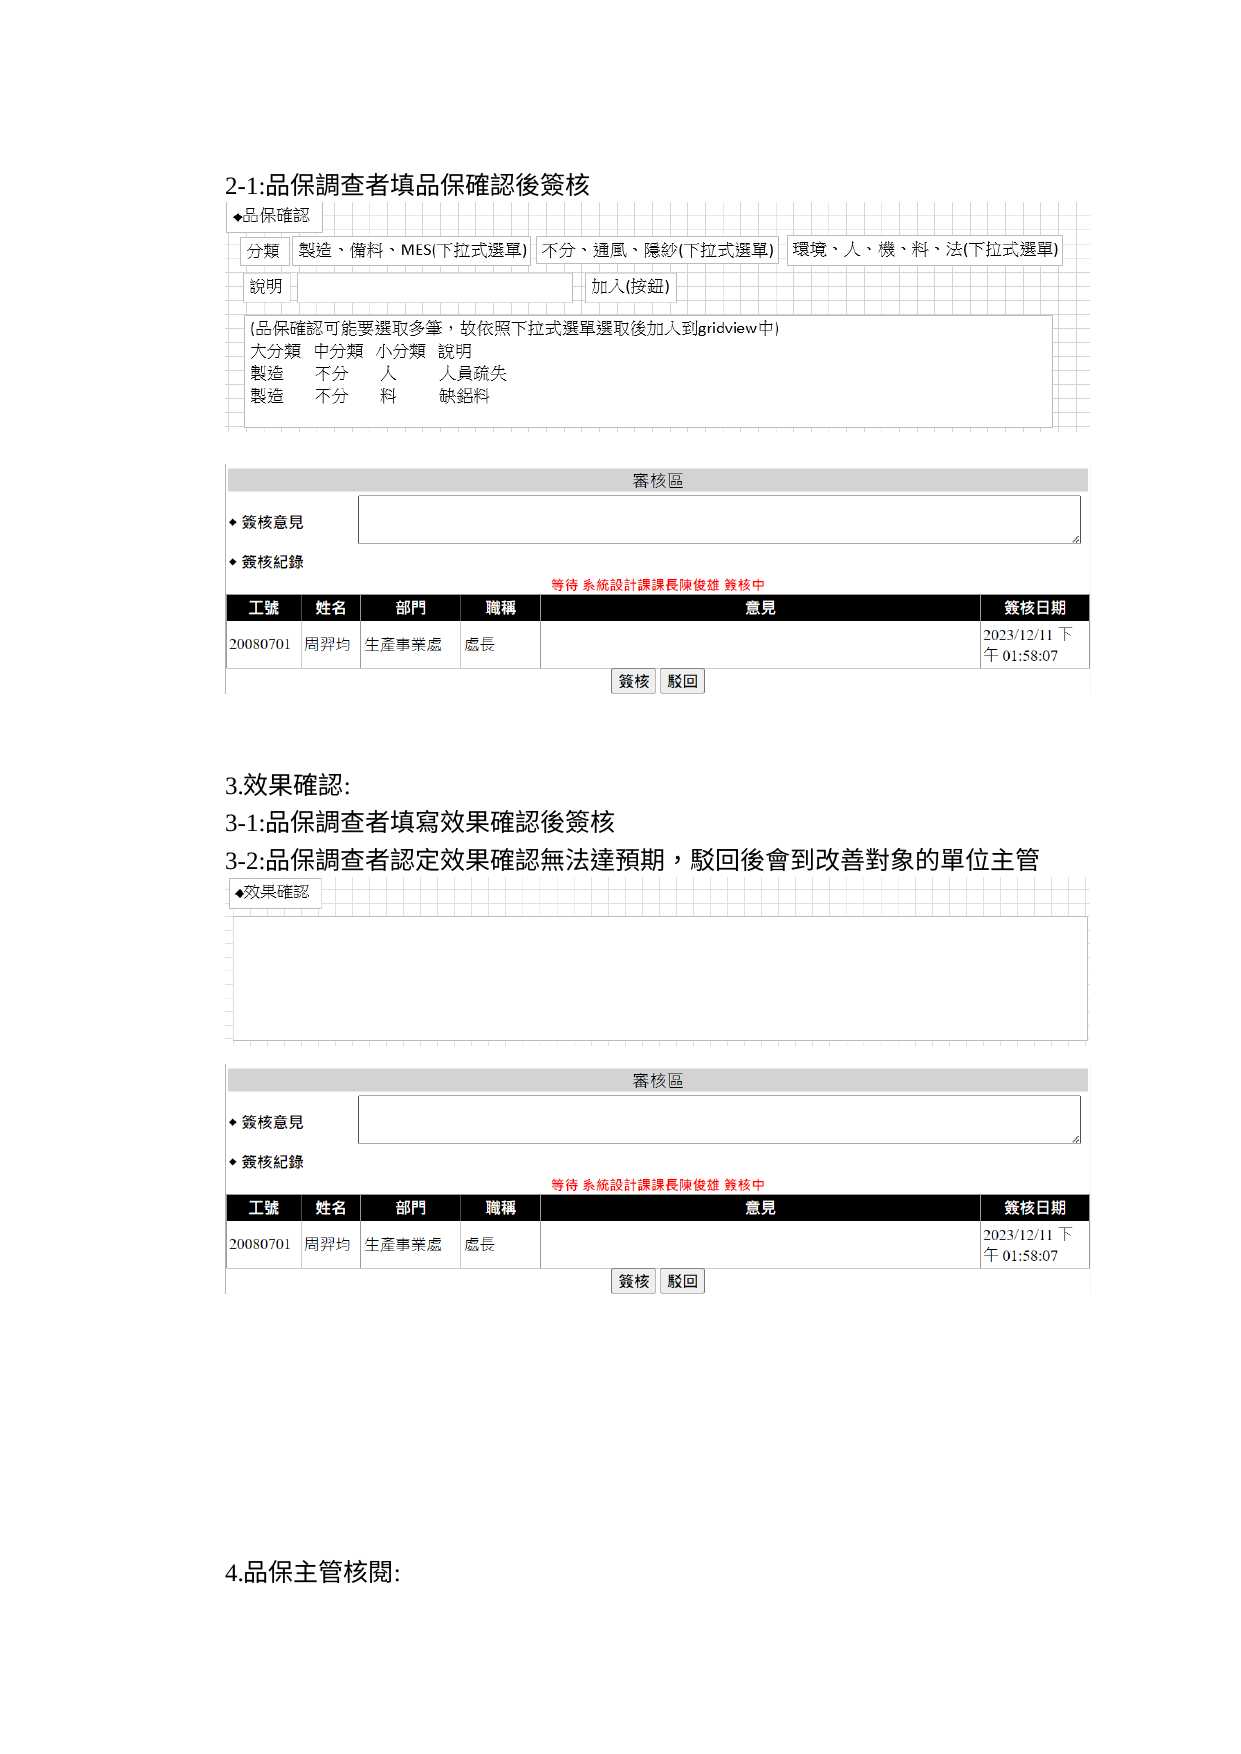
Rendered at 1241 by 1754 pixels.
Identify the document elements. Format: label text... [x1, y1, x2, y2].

list 3-1:品保調查者填寫效果確認後簽核 [225, 802, 1053, 839]
list 4.品保主管核閱: [225, 1552, 1053, 1589]
list 2-1:品保調查者填品保確認後簽核 [225, 164, 1053, 202]
picture [225, 1064, 1091, 1294]
picture [225, 877, 1091, 1046]
list 3.效果確認: [225, 764, 1053, 802]
picture [225, 202, 1091, 432]
picture [225, 464, 1091, 694]
list 3-2:品保調查者認定效果確認無法達預期，駁回後會到改善對象的單位主管 [225, 839, 1053, 877]
